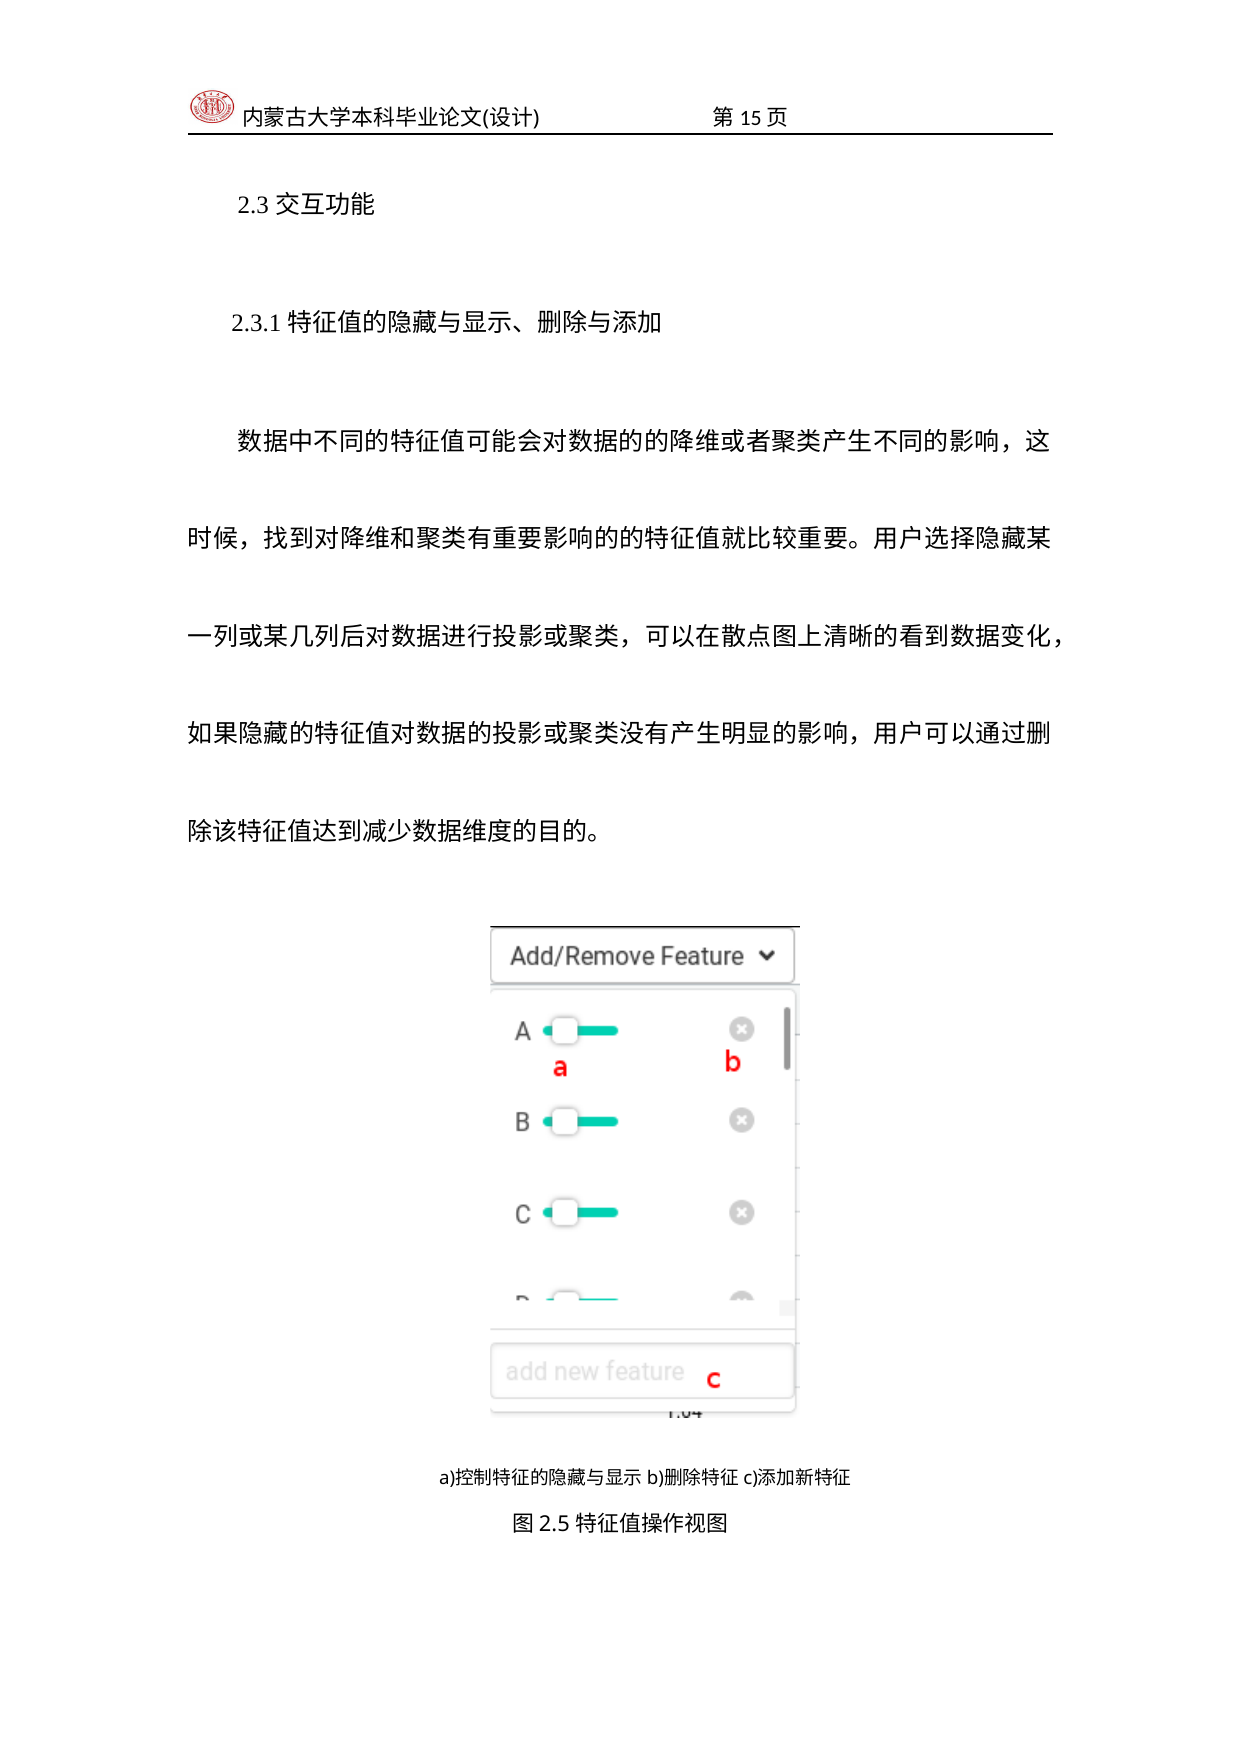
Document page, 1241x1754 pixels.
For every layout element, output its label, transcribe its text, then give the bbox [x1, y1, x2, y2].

picture [490, 926, 800, 1418]
text 数据中不同的特征值可能会对数据的的降维或者聚类产生不同的影响，这时候，找到对降维和聚类有重要影响的的特征值就比较重要。用户选择隐藏某一列或某几列后对数据进行投影或聚类，可以在散点图上清晰的看到数据变化，如果隐藏的特征值对数据的投影或聚类没有产生明显的影响，用户可以通过删除该特征值达到减少数据维度的目的。 [187, 407, 1053, 862]
subtitle 2.3 交互功能 [187, 170, 1053, 235]
picture [187, 88, 238, 125]
subtitle 2.3.1 特征值的隐藏与显示、删除与添加 [187, 288, 1053, 353]
text 图 2.5 特征值操作视图 [187, 1506, 1053, 1538]
text a)控制特征的隐藏与显示 b)删除特征 c)添加新特征 [187, 1460, 1053, 1492]
